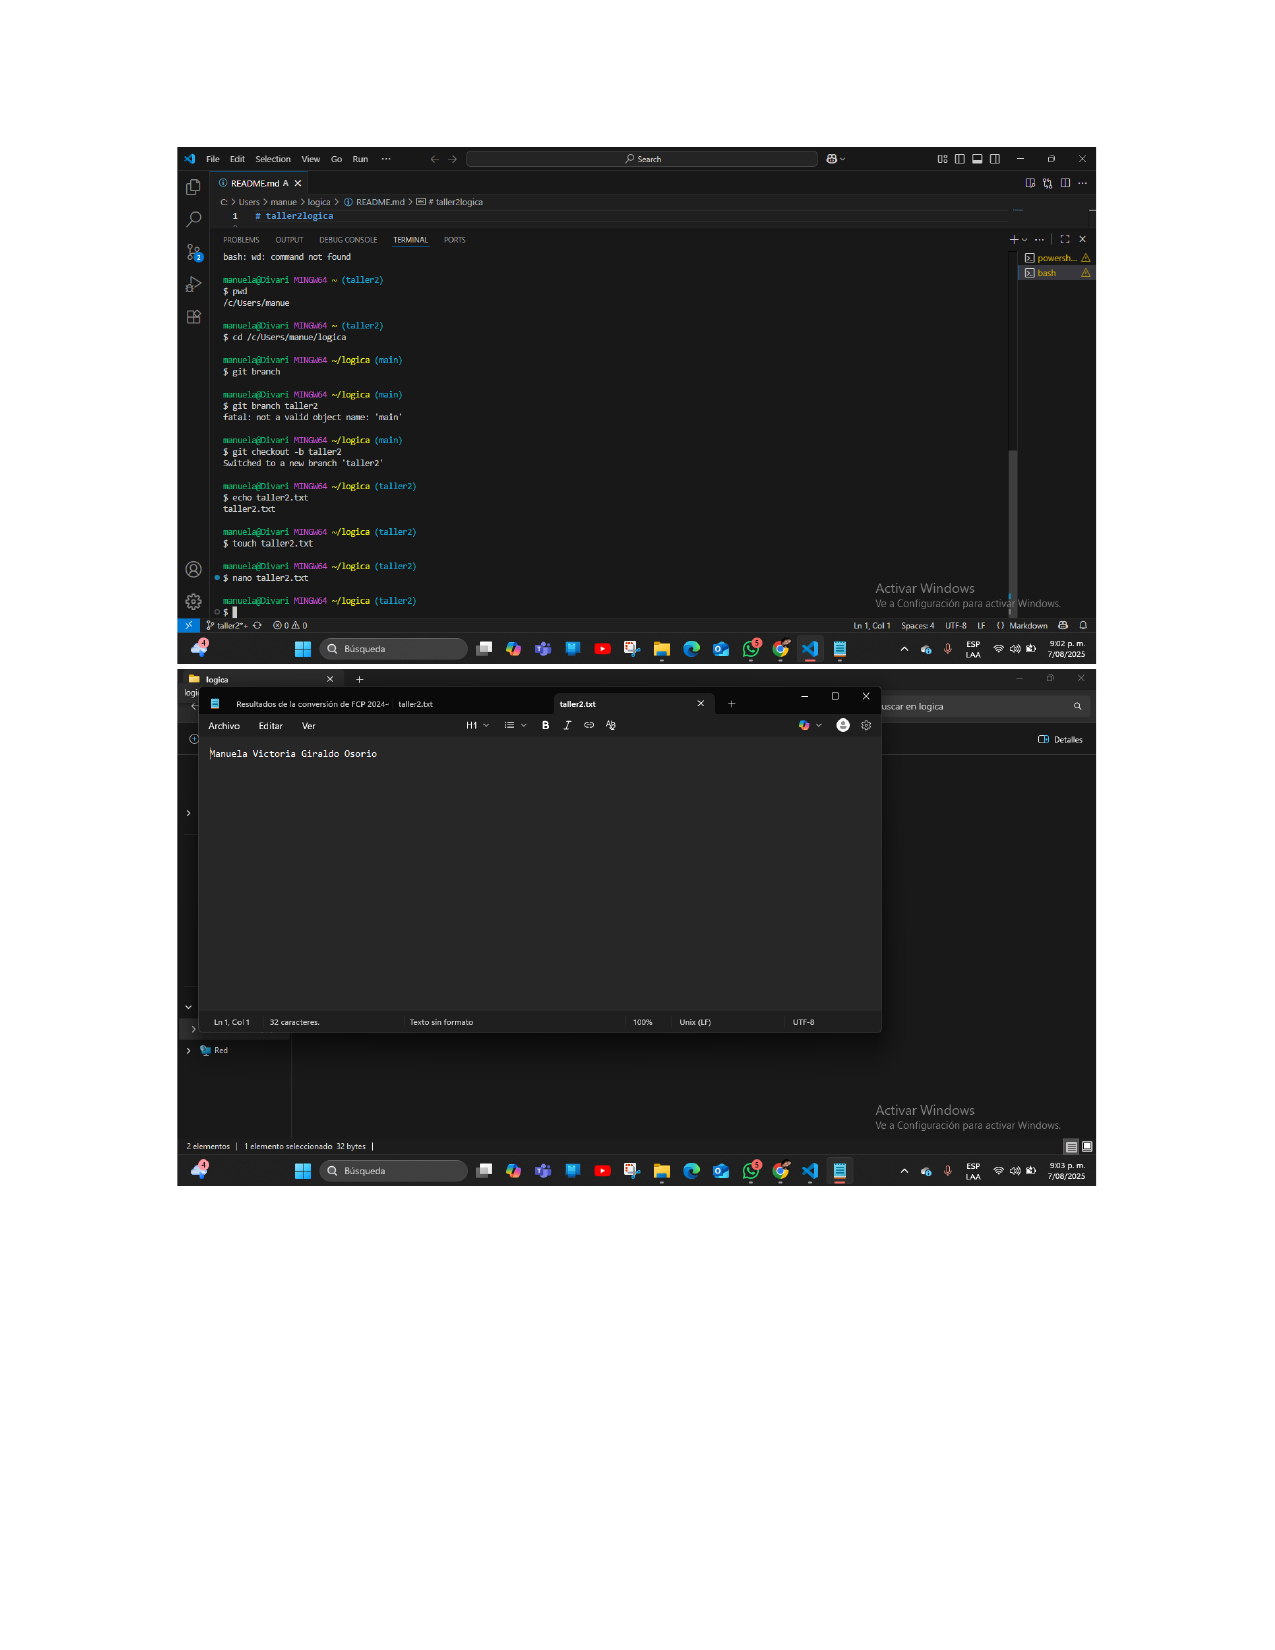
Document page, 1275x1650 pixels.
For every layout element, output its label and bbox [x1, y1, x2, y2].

picture [177, 669, 1097, 1186]
picture [177, 147, 1097, 664]
